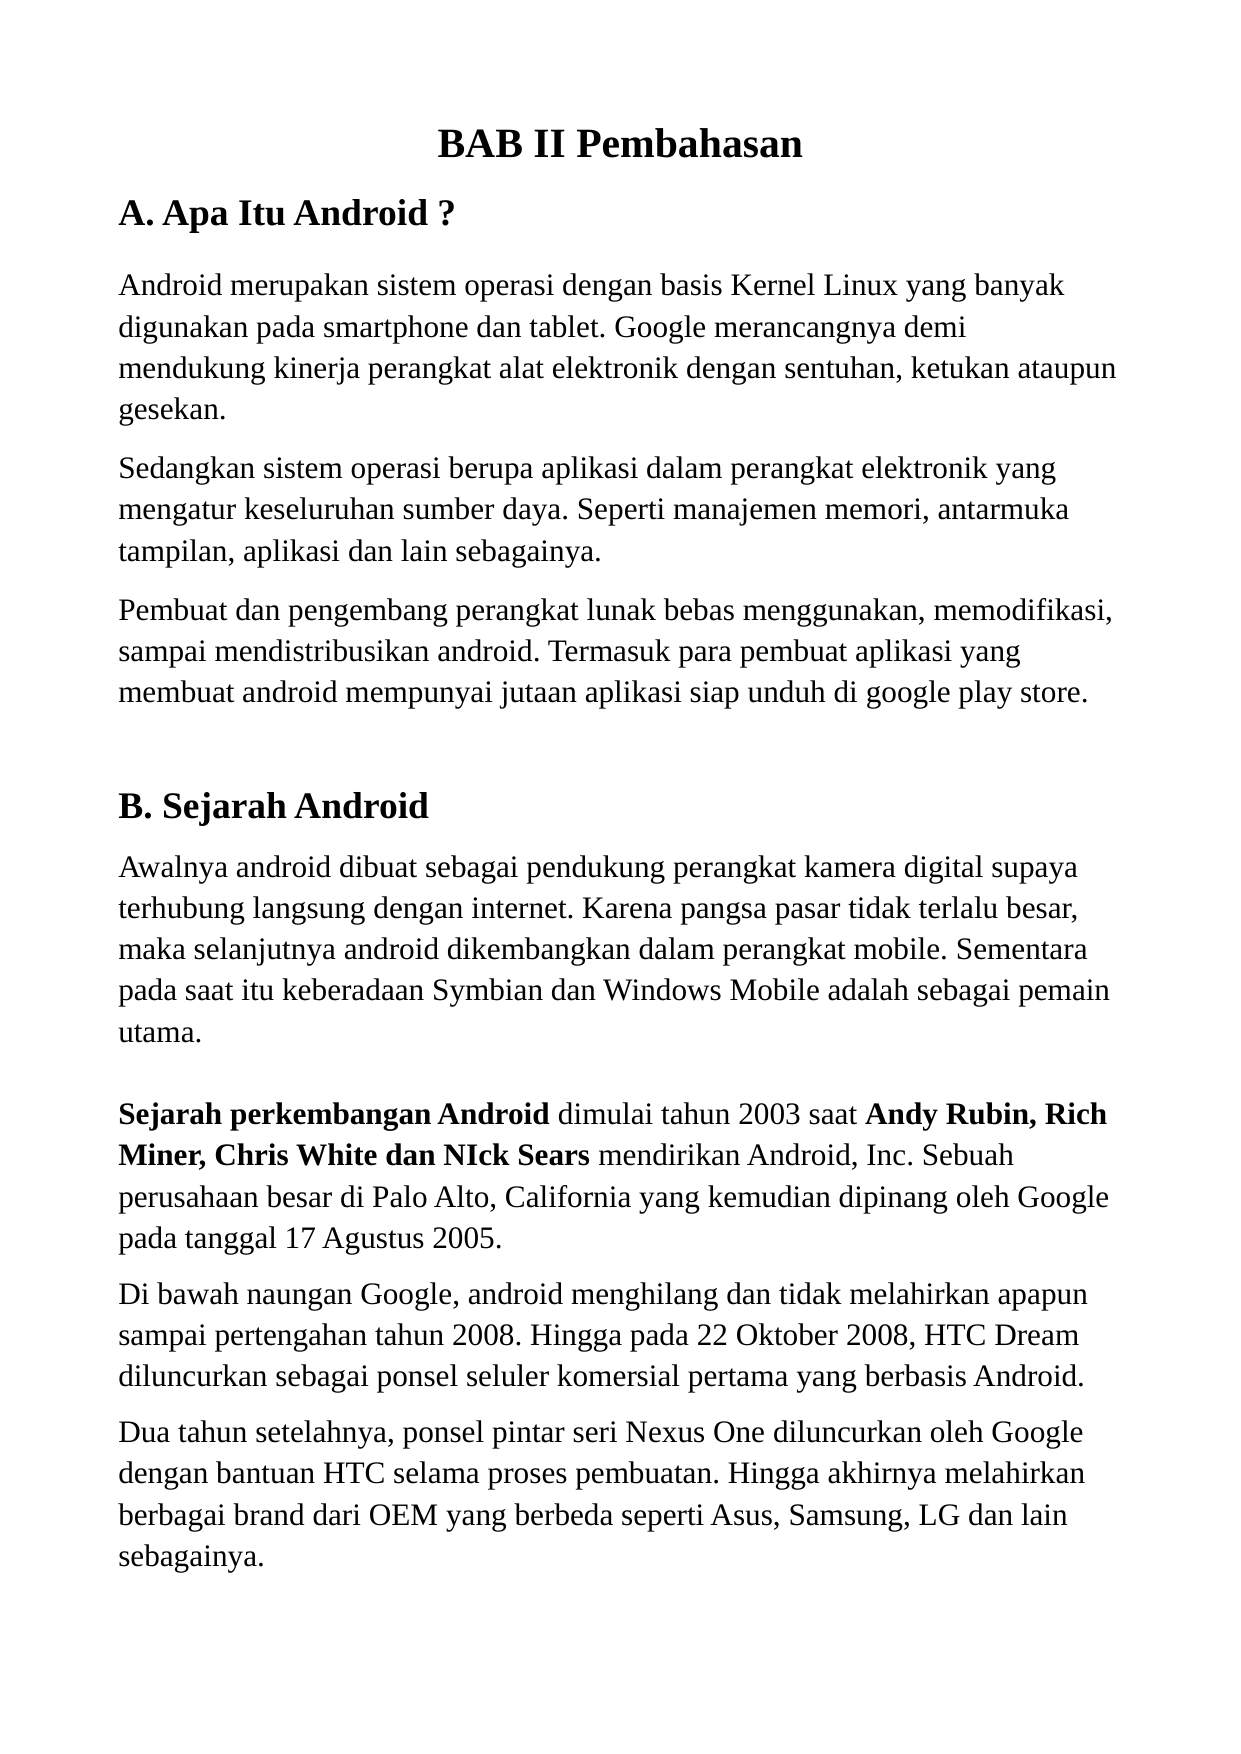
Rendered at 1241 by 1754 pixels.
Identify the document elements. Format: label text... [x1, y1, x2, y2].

text Android merupakan sistem operasi dengan basis Kernel Linux yang banyak digunakan pada smartphone dan tablet. Google merancangnya demi mendukung kinerja perangkat alat elektronik dengan sentuhan, ketukan ataupun gesekan. [118, 267, 1122, 426]
text BAB II Pembahasan [118, 118, 1122, 166]
text Dua tahun setelahnya, ponsel pintar seri Nexus One diluncurkan oleh Google dengan bantuan HTC selama proses pembuatan. Hingga akhirnya melahirkan berbagai brand dari OEM yang berbeda seperti Asus, Samsung, LG dan lain sebagainya. [118, 1413, 1122, 1573]
text A. Apa Itu Android ? [118, 190, 1122, 233]
text Sedangkan sistem operasi berupa aplikasi dalam perangkat elektronik yang mengatur keseluruhan sumber daya. Seperti manajemen memori, antarmuka tampilan, aplikasi dan lain sebagainya. [118, 449, 1122, 568]
text Sejarah perkembangan Android dimulai tahun 2003 saat Andy Rubin, Rich Miner, Chris White dan NIck Sears mendirikan Android, Inc. Sebuah perusahaan besar di Palo Alto, California yang kemudian dipinang oleh Google pada tanggal 17 Agustus 2005. [118, 1095, 1122, 1255]
text Awalnya android dibuat sebagai pendukung perangkat kamera digital supaya terhubung langsung dengan internet. Karena pangsa pasar tidak terlalu besar, maka selanjutnya android dikembangkan dalam perangkat mobile. Sementara pada saat itu keberadaan Symbian dan Windows Mobile adalah sebagai pemain utama. [118, 848, 1122, 1049]
text Pembuat dan pengembang perangkat lunak bebas menggunakan, memodifikasi, sampai mendistribusikan android. Termasuk para pembuat aplikasi yang membuat android mempunyai jutaan aplikasi siap unduh di google play store. [118, 591, 1122, 709]
text Di bawah naungan Google, android menghilang dan tidak melahirkan apapun sampai pertengahan tahun 2008. Hingga pada 22 Oktober 2008, HTC Dream diluncurkan sebagai ponsel seluler komersial pertama yang berbasis Android. [118, 1275, 1122, 1393]
text B. Sejarah Android [118, 783, 1122, 826]
